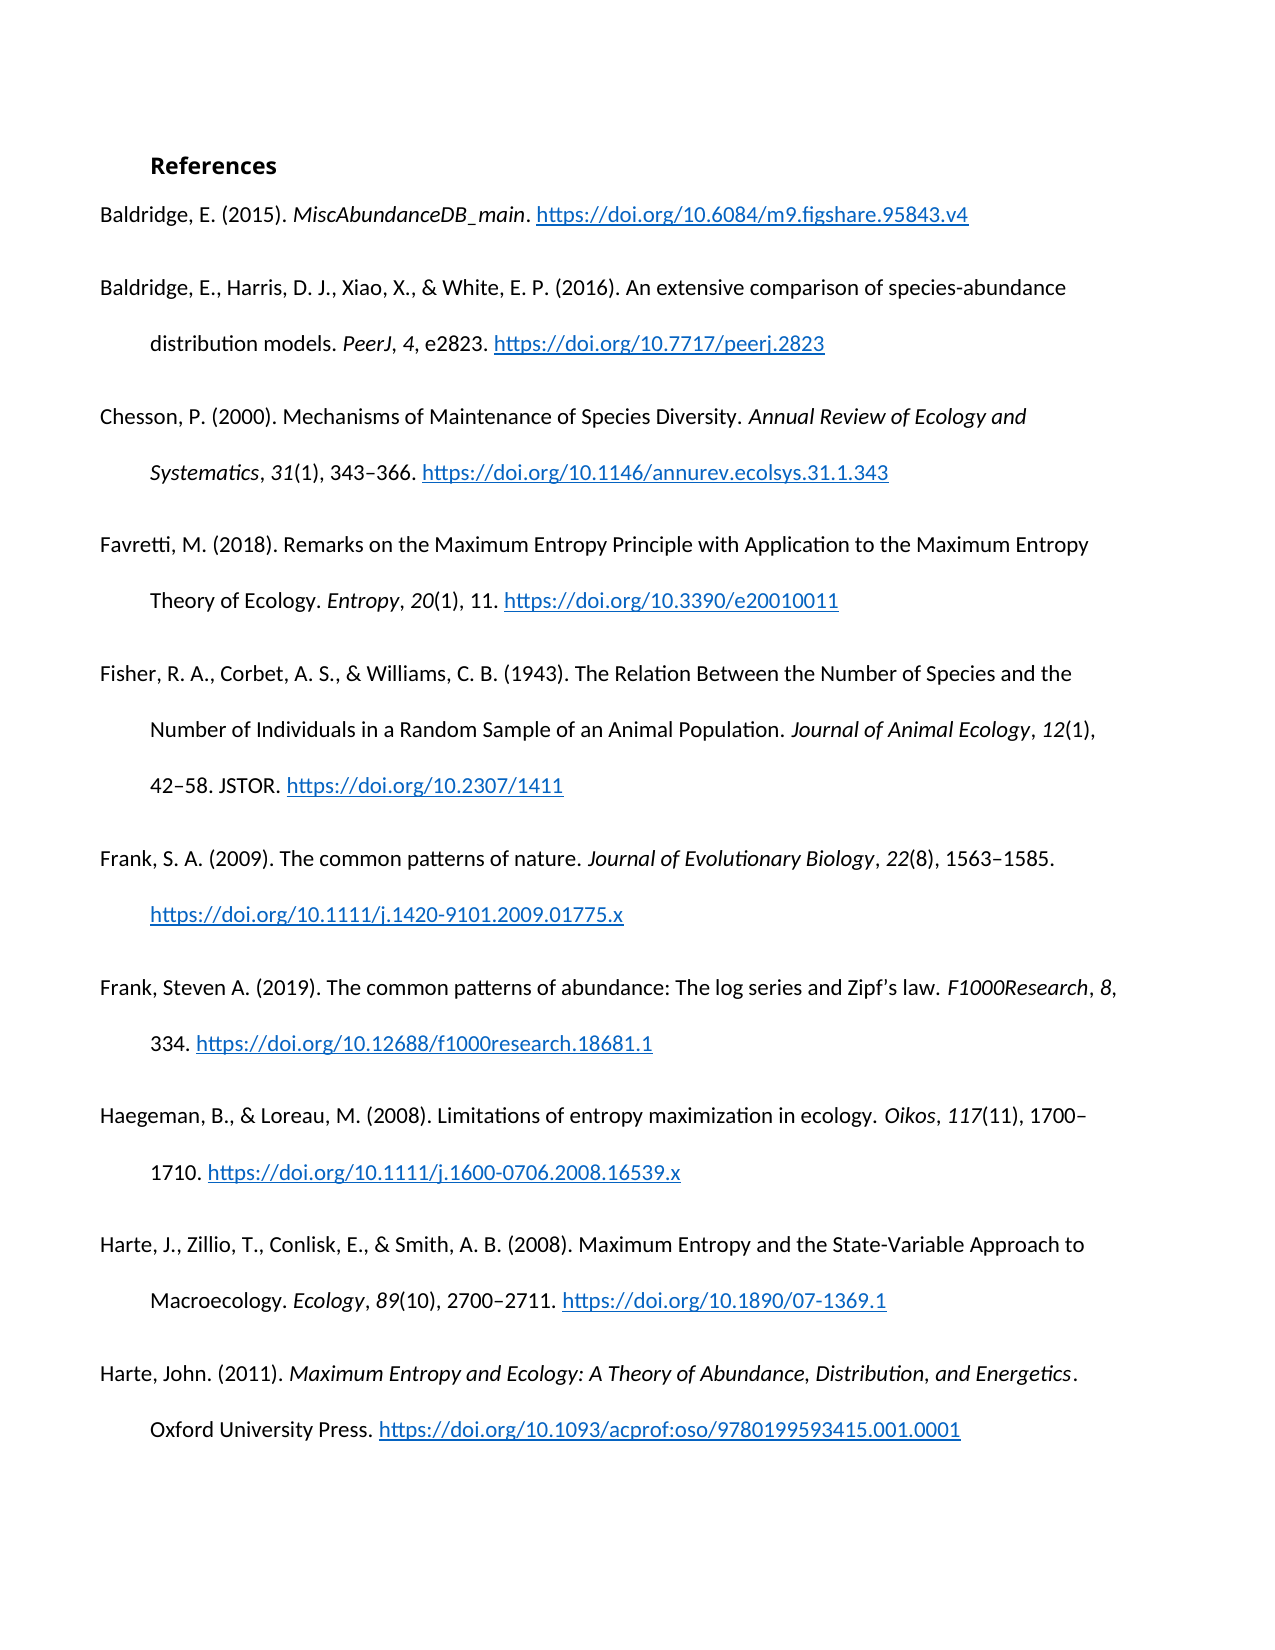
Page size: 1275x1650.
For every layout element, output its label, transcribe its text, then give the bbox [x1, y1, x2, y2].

text Haegeman, B., & Loreau, M. (2008). Limitations of entropy maximization in ecology. Oikos, 117(11), 1700–1710. https://doi.org/10.1111/j.1600-0706.2008.16539.x [100, 1102, 1125, 1186]
text Frank, Steven A. (2019). The common patterns of abundance: The log series and Zipf’s law. F1000Research, 8, 334. https://doi.org/10.12688/f1000research.18681.1 [100, 973, 1125, 1057]
text Baldridge, E., Harris, D. J., Xiao, X., & White, E. P. (2016). An extensive comparison of species-abundance distribution models. PeerJ, 4, e2823. https://doi.org/10.7717/peerj.2823 [100, 273, 1125, 357]
text References [150, 150, 1125, 181]
text Harte, J., Zillio, T., Conlisk, E., & Smith, A. B. (2008). Maximum Entropy and the State-Variable Approach to Macroecology. Ecology, 89(10), 2700–2711. https://doi.org/10.1890/07-1369.1 [100, 1230, 1125, 1314]
text Favretti, M. (2018). Remarks on the Maximum Entropy Principle with Application to the Maximum Entropy Theory of Ecology. Entropy, 20(1), 11. https://doi.org/10.3390/e20010011 [100, 531, 1125, 615]
text Fisher, R. A., Corbet, A. S., & Williams, C. B. (1943). The Relation Between the Number of Species and the Number of Individuals in a Random Sample of an Animal Population. Journal of Animal Ecology, 12(1), 42–58. JSTOR. https://doi.org/10.2307/1411 [100, 659, 1125, 799]
text Baldridge, E. (2015). MiscAbundanceDB_main. https://doi.org/10.6084/m9.figshare.95843.v4 [100, 200, 1125, 228]
text Frank, S. A. (2009). The common patterns of nature. Journal of Evolutionary Biology, 22(8), 1563–1585. https://doi.org/10.1111/j.1420-9101.2009.01775.x [100, 844, 1125, 928]
text Chesson, P. (2000). Mechanisms of Maintenance of Species Diversity. Annual Review of Ecology and Systematics, 31(1), 343–366. https://doi.org/10.1146/annurev.ecolsys.31.1.343 [100, 402, 1125, 486]
text Harte, John. (2011). Maximum Entropy and Ecology: A Theory of Abundance, Distribution, and Energetics. Oxford University Press. https://doi.org/10.1093/acprof:oso/9780199593415.001.0001 [100, 1359, 1125, 1443]
